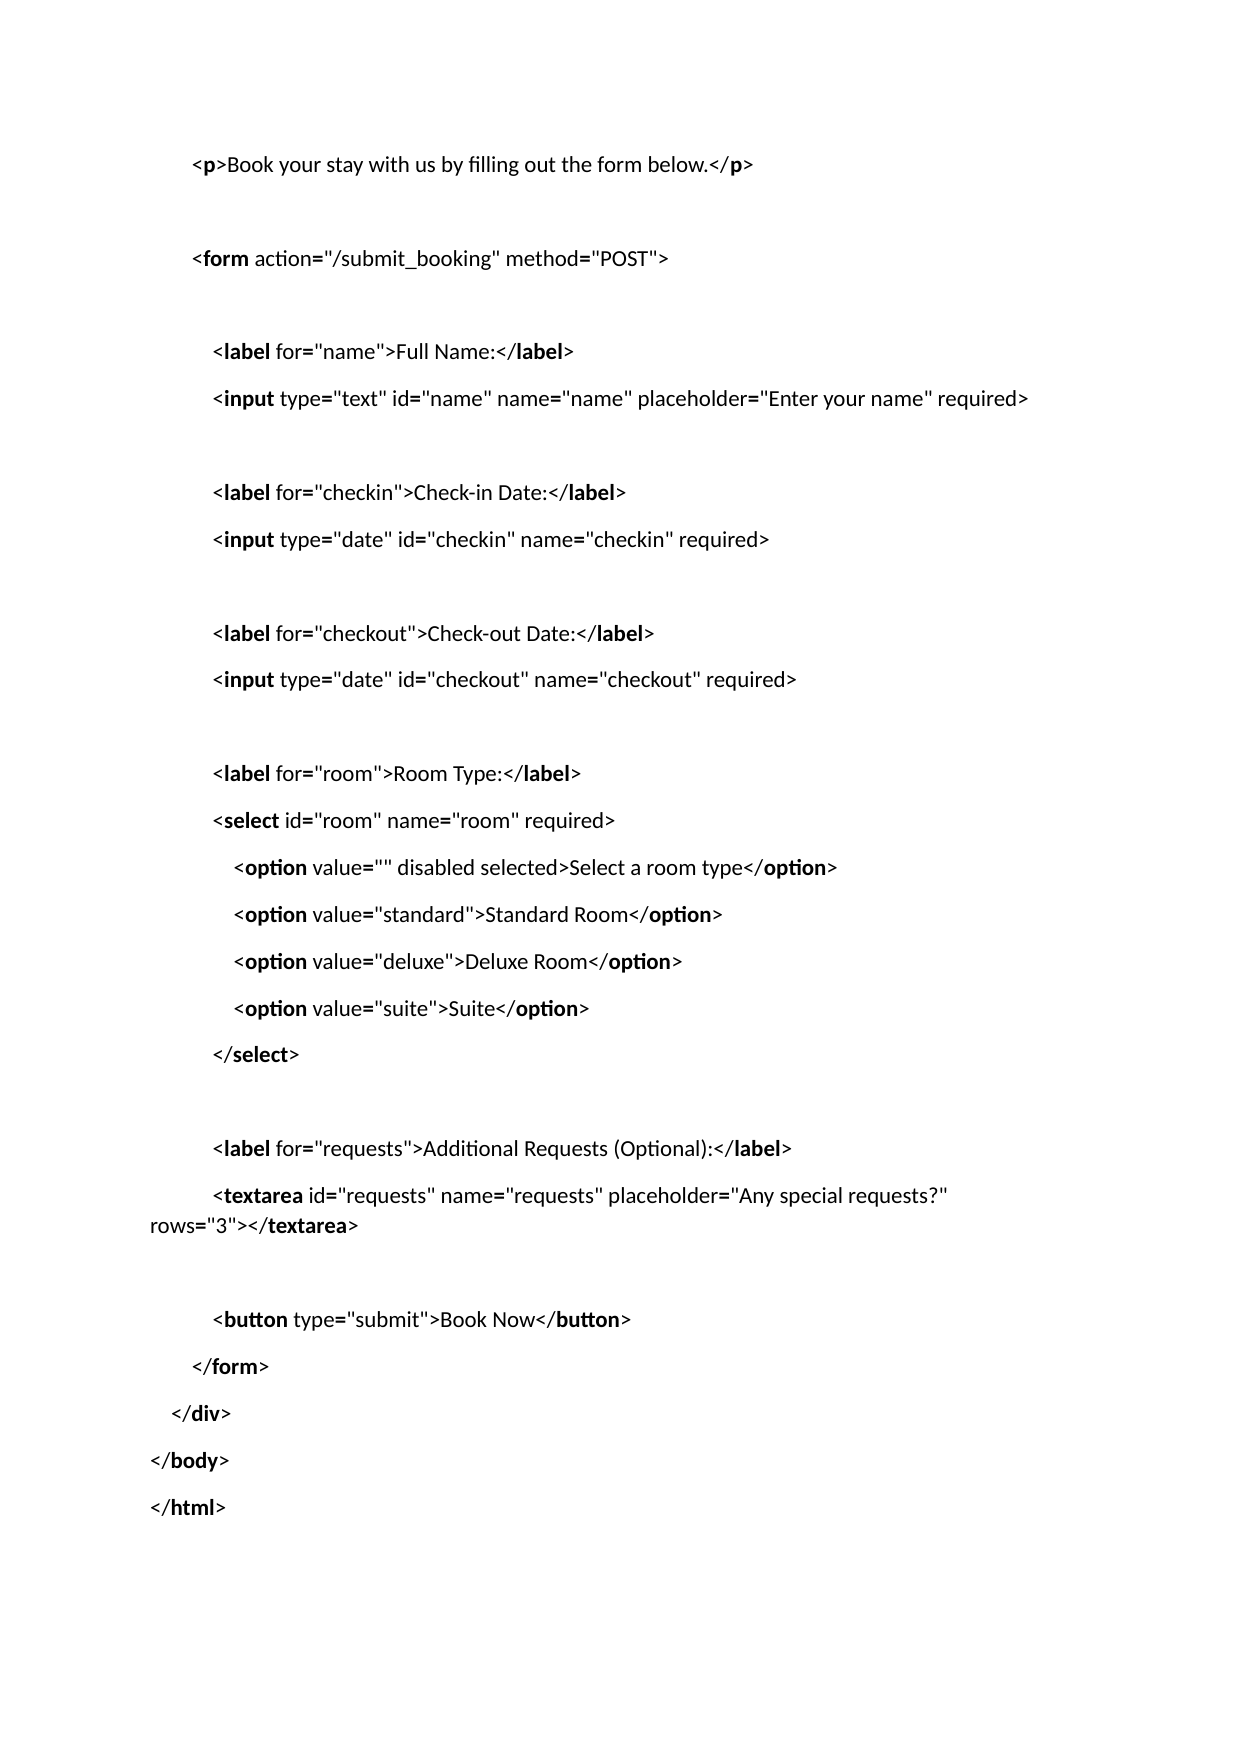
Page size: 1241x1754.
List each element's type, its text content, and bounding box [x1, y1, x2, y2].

text <label for="requests">Additional Requests (Optional):</label> [150, 1134, 1090, 1162]
text <label for="checkin">Check-in Date:</label> [150, 478, 1090, 506]
text <textarea id="requests" name="requests" placeholder="Any special requests?" rows="3"></textarea> [150, 1181, 1090, 1239]
text <button type="submit">Book Now</button> [150, 1305, 1090, 1333]
text <label for="room">Room Type:</label> [150, 759, 1090, 787]
text </form> [150, 1352, 1090, 1380]
text <option value="" disabled selected>Select a room type</option> [150, 853, 1090, 881]
text <p>Book your stay with us by filling out the form below.</p> [150, 150, 1090, 178]
text <option value="deluxe">Deluxe Room</option> [150, 947, 1090, 975]
text <input type="text" id="name" name="name" placeholder="Enter your name" required> [150, 384, 1090, 412]
text </select> [150, 1041, 1090, 1069]
text <input type="date" id="checkin" name="checkin" required> [150, 525, 1090, 553]
text </html> [150, 1493, 1090, 1521]
text <form action="/submit_booking" method="POST"> [150, 244, 1090, 272]
text <select id="room" name="room" required> [150, 806, 1090, 834]
text <label for="checkout">Check-out Date:</label> [150, 619, 1090, 647]
text <label for="name">Full Name:</label> [150, 337, 1090, 366]
text <option value="standard">Standard Room</option> [150, 900, 1090, 928]
text <input type="date" id="checkout" name="checkout" required> [150, 666, 1090, 694]
text <option value="suite">Suite</option> [150, 994, 1090, 1022]
text </div> [150, 1399, 1090, 1427]
text </body> [150, 1446, 1090, 1474]
